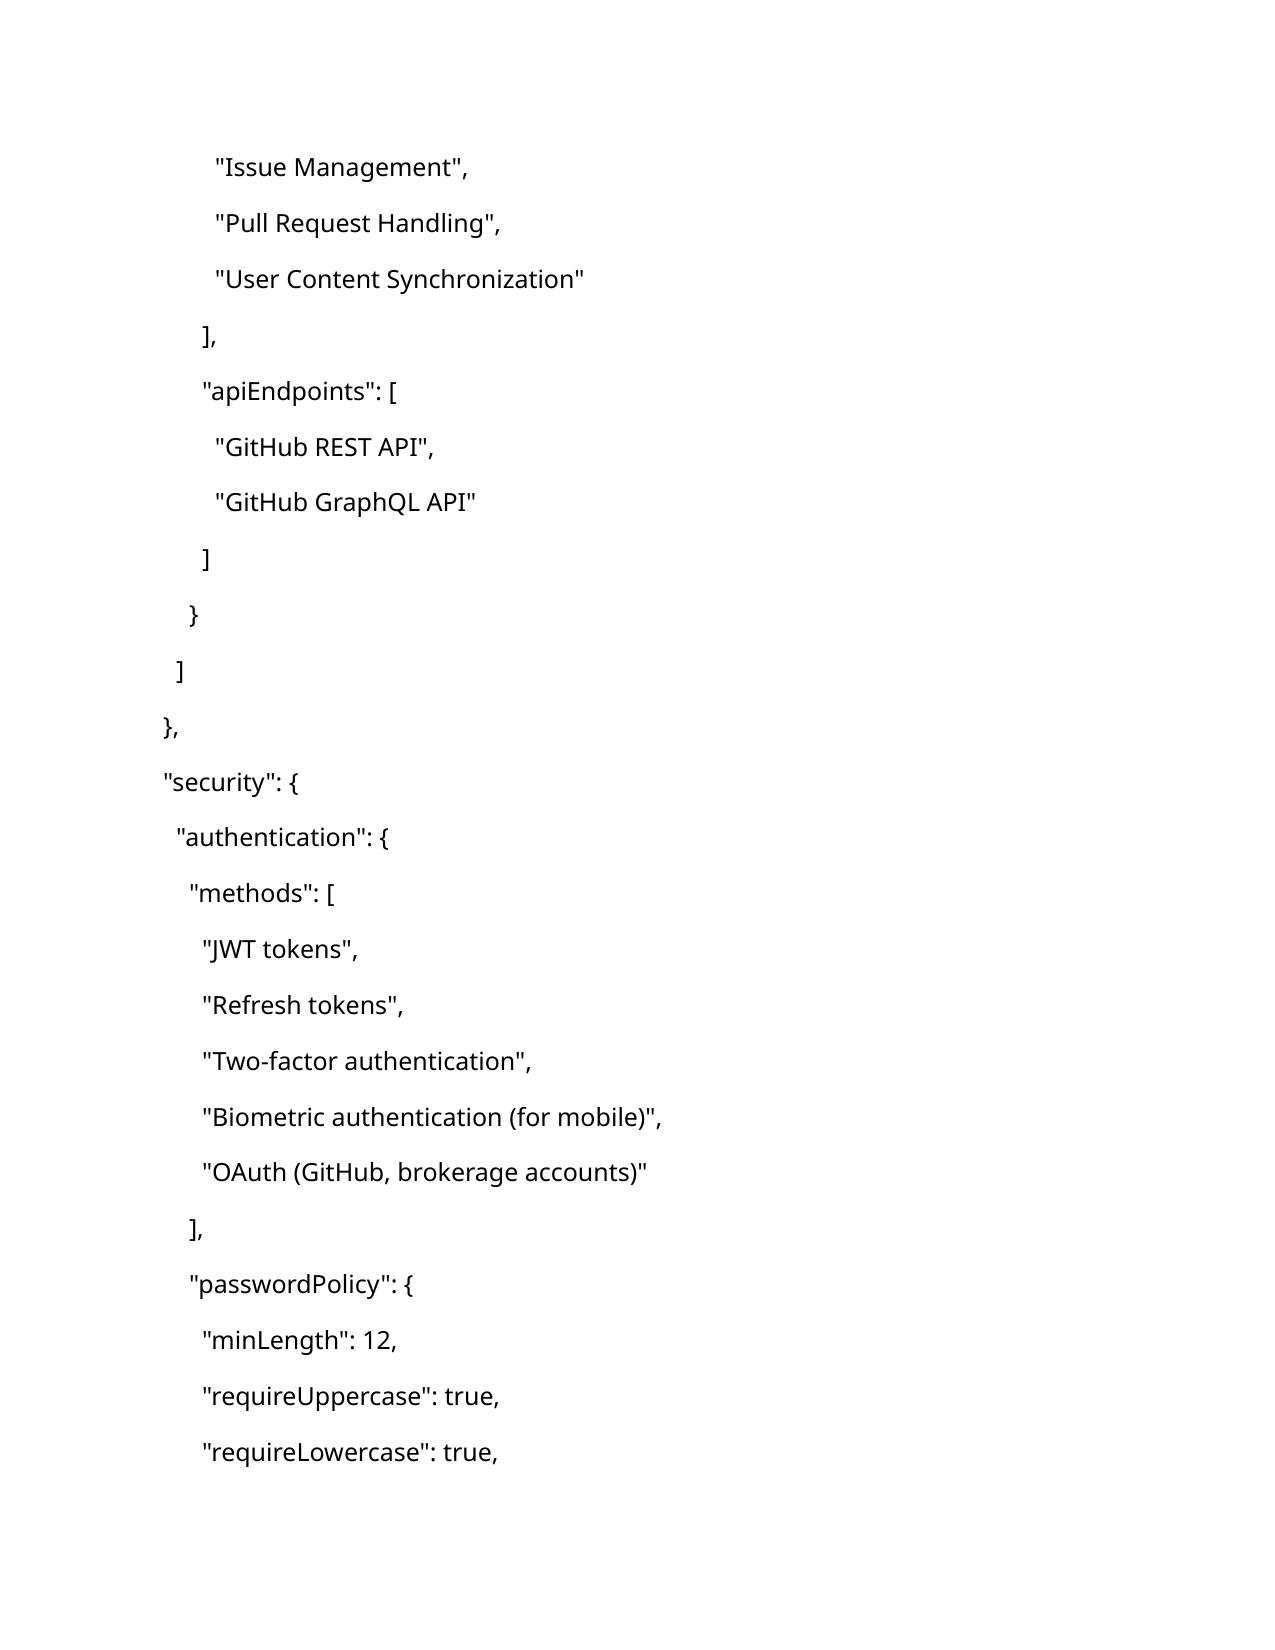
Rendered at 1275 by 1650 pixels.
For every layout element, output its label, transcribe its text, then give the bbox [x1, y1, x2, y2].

text "Refresh tokens", [150, 987, 1125, 1022]
text "User Content Synchronization" [150, 262, 1125, 296]
text "OAuth (GitHub, brokerage accounts)" [150, 1155, 1125, 1189]
text "Biometric authentication (for mobile)", [150, 1099, 1125, 1133]
text "authentication": { [150, 820, 1125, 854]
text "security": { [150, 764, 1125, 798]
text ] [150, 652, 1125, 687]
text "Two-factor authentication", [150, 1043, 1125, 1077]
text ], [150, 1211, 1125, 1245]
text "Pull Request Handling", [150, 206, 1125, 240]
text "methods": [ [150, 876, 1125, 910]
text "requireLowercase": true, [150, 1434, 1125, 1468]
text "JWT tokens", [150, 932, 1125, 966]
text ], [150, 317, 1125, 352]
text ] [150, 541, 1125, 575]
text "Issue Management", [150, 150, 1125, 184]
text "GitHub REST API", [150, 429, 1125, 463]
text "minLength": 12, [150, 1322, 1125, 1357]
text } [150, 597, 1125, 631]
text "apiEndpoints": [ [150, 373, 1125, 407]
text "requireUppercase": true, [150, 1378, 1125, 1412]
text "GitHub GraphQL API" [150, 485, 1125, 519]
text }, [150, 708, 1125, 742]
text "passwordPolicy": { [150, 1267, 1125, 1301]
